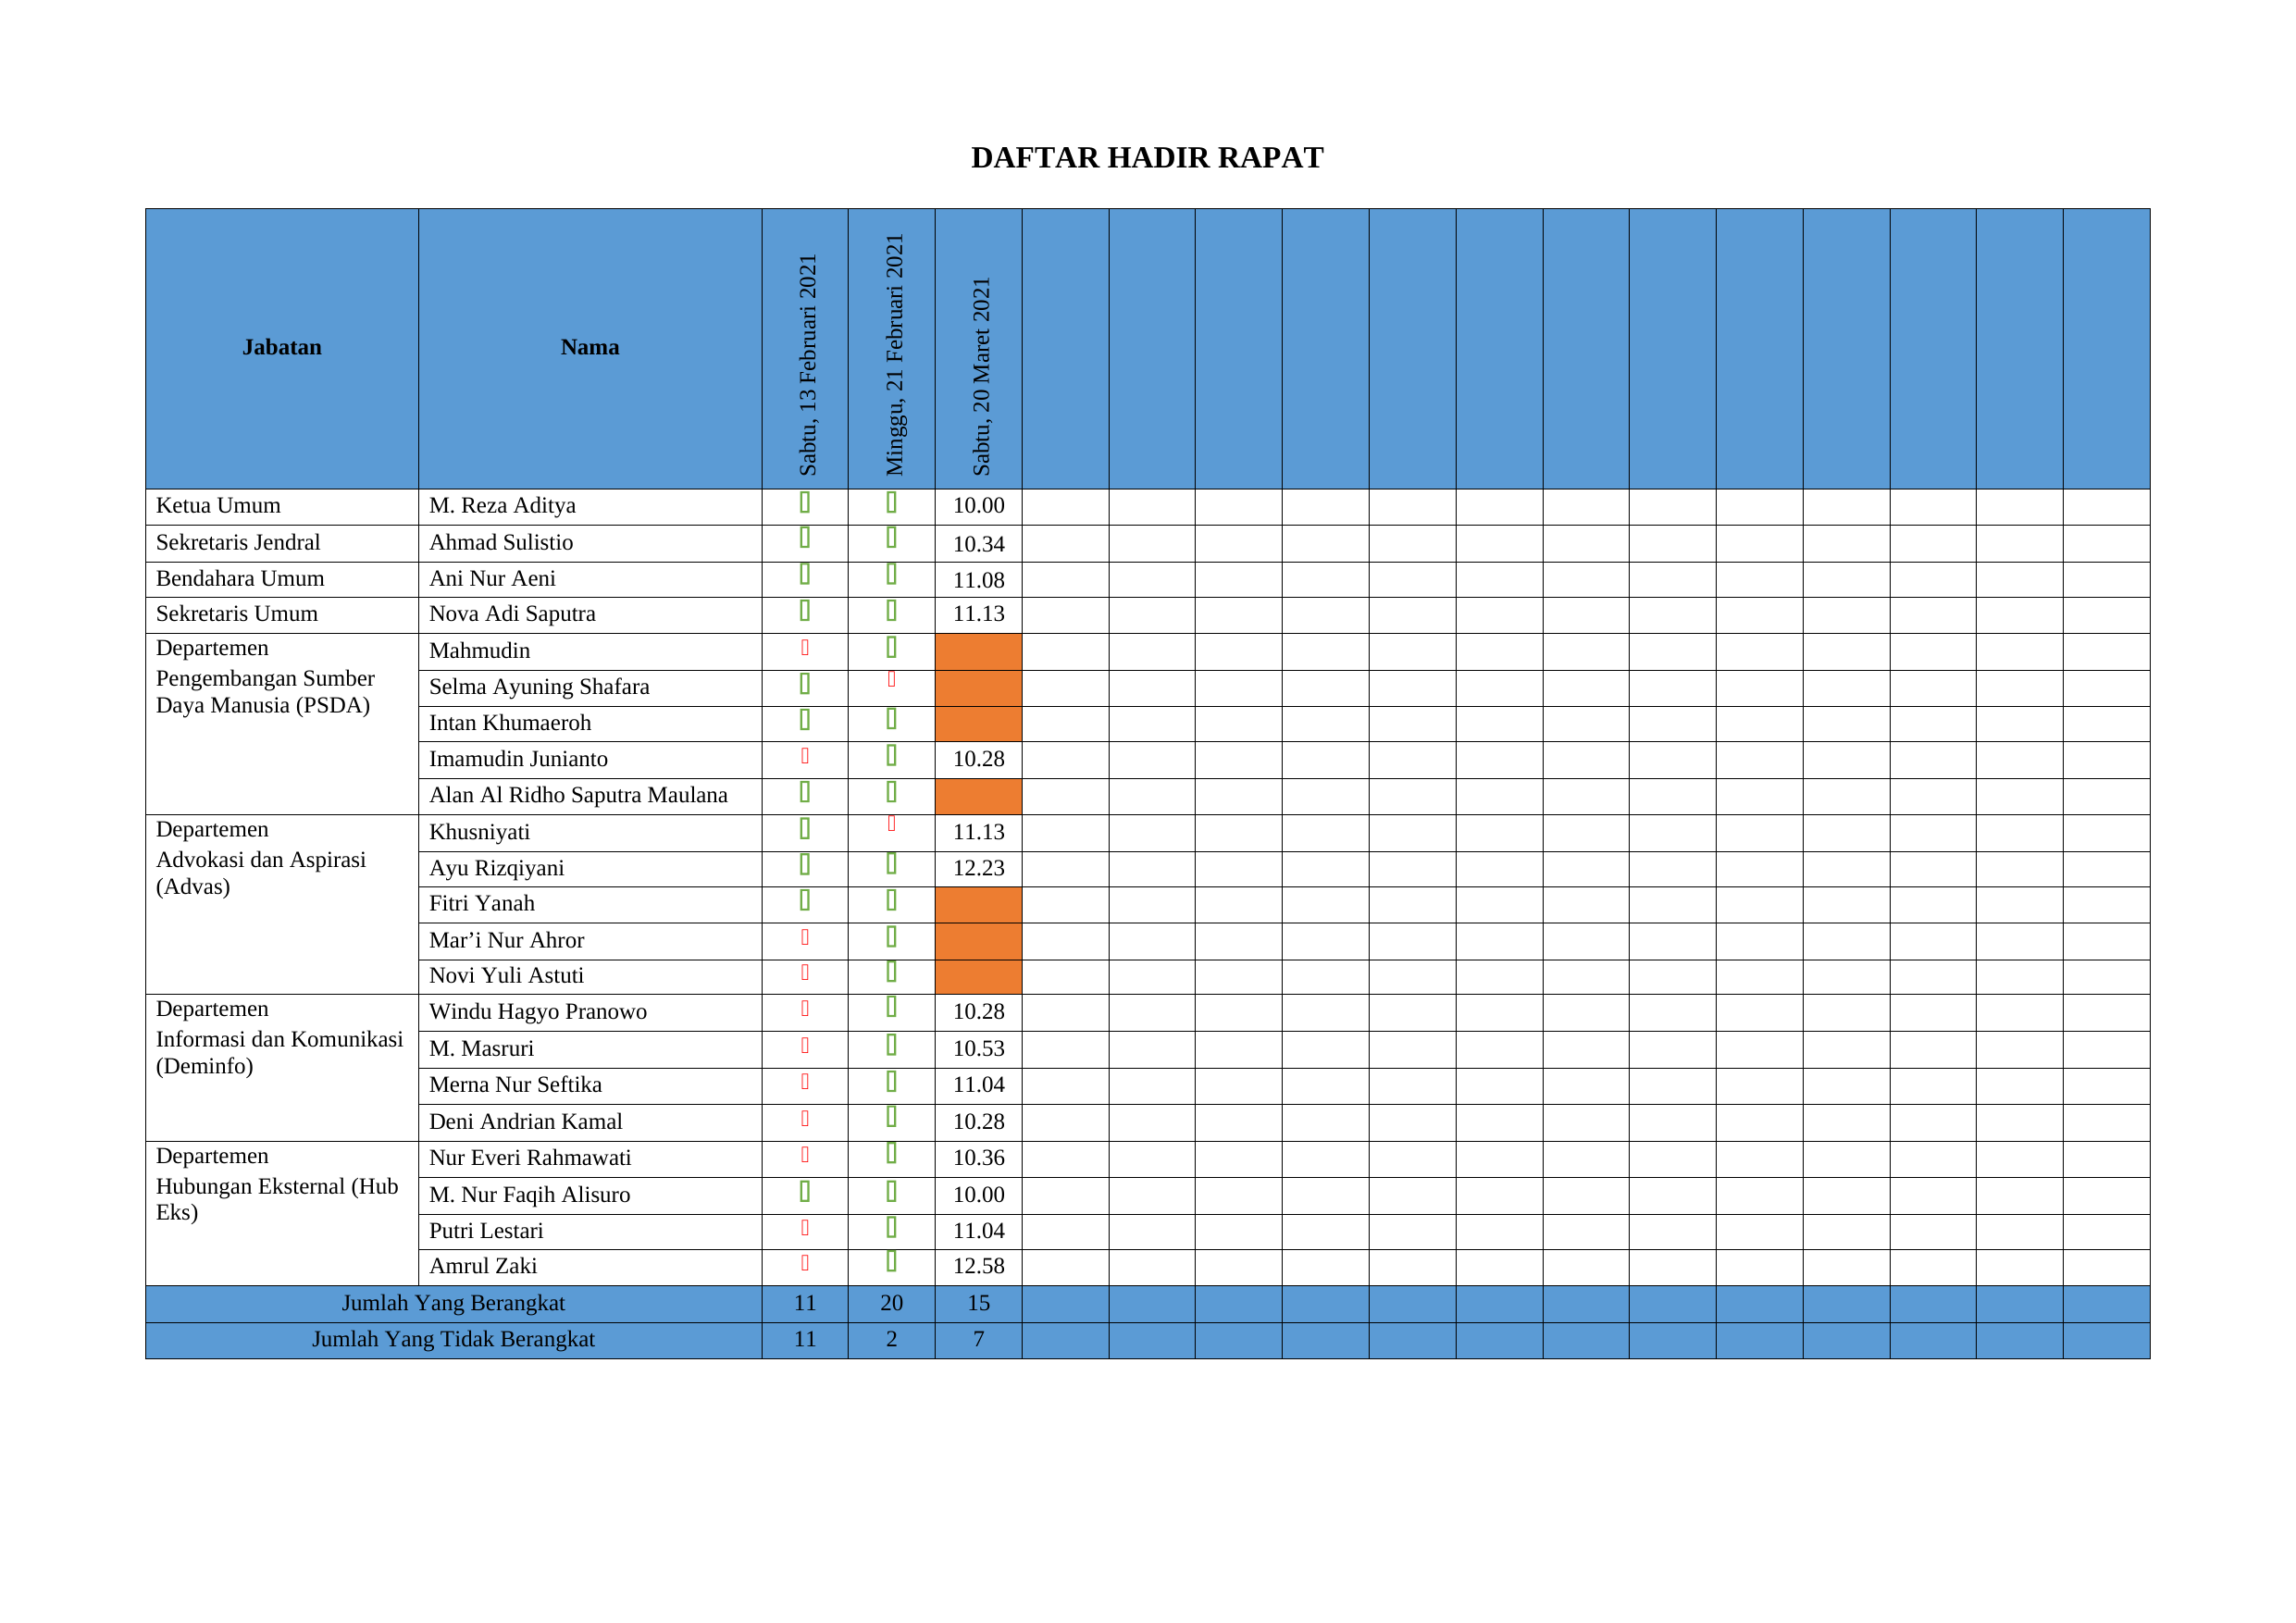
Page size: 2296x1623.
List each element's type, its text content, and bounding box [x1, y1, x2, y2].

table_cell [1023, 634, 1109, 670]
table_cell [1283, 742, 1369, 778]
table_cell [1110, 634, 1195, 670]
table_cell [1023, 852, 1109, 886]
table_header Nama [419, 209, 762, 489]
table_cell [1630, 1032, 1716, 1067]
table_cell 10.00 [936, 1178, 1022, 1214]
table_cell [1023, 1069, 1109, 1104]
table_cell 12.23 [936, 852, 1022, 886]
table_cell [849, 634, 935, 670]
table_cell [1804, 815, 1890, 851]
table_cell [849, 995, 935, 1031]
table_cell [849, 779, 935, 814]
table_cell [763, 1069, 848, 1104]
table_cell [1370, 634, 1456, 670]
table_cell [1630, 1250, 1716, 1285]
table_cell [1023, 563, 1109, 596]
table_cell [763, 671, 848, 706]
table_cell [1457, 1178, 1543, 1214]
table_cell 10.53 [936, 1032, 1022, 1067]
table_header [2064, 209, 2150, 489]
table_cell [1891, 1178, 1976, 1214]
table_cell [1891, 887, 1976, 923]
table_cell [1891, 526, 1976, 562]
table_cell [1544, 1178, 1629, 1214]
table_cell [849, 671, 935, 706]
table_cell [1283, 1105, 1369, 1141]
table_cell [1457, 1105, 1543, 1141]
table_header [1110, 209, 1195, 489]
table_cell [1370, 598, 1456, 633]
table_cell Imamudin Junianto [419, 742, 762, 778]
table_cell [1891, 1032, 1976, 1067]
table_cell [849, 742, 935, 778]
table_cell [1196, 1069, 1282, 1104]
table_cell [1283, 887, 1369, 923]
table_cell [849, 1105, 935, 1141]
table_cell [1457, 852, 1543, 886]
table_cell [763, 1142, 848, 1177]
table_cell [1023, 815, 1109, 851]
table_cell [1630, 1215, 1716, 1248]
table_cell [763, 815, 848, 851]
table_cell [849, 852, 935, 886]
table_cell [1370, 707, 1456, 741]
table_cell [1804, 489, 1890, 525]
table_cell [1457, 1069, 1543, 1104]
table_cell [1283, 1178, 1369, 1214]
table_cell [1370, 1215, 1456, 1248]
table_cell [1804, 1286, 1890, 1322]
table_cell [1110, 887, 1195, 923]
table_cell [1630, 923, 1716, 960]
table_cell [1196, 742, 1282, 778]
table_cell [1544, 634, 1629, 670]
table_cell Nur Everi Rahmawati [419, 1142, 762, 1177]
table_cell [936, 707, 1022, 741]
table_cell Selma Ayuning Shafara [419, 671, 762, 706]
table_cell [1283, 1215, 1369, 1248]
table_cell Departemen Pengembangan Sumber Daya Manusia (PSDA) [146, 634, 418, 814]
table_cell [1023, 1286, 1109, 1322]
table_cell [2064, 526, 2150, 562]
table_cell [1977, 1178, 2063, 1214]
table_cell [1891, 995, 1976, 1031]
table_cell [1370, 1105, 1456, 1141]
table_cell [1891, 634, 1976, 670]
table_cell [1283, 1142, 1369, 1177]
table_cell 11 [763, 1323, 848, 1358]
table_cell [1891, 671, 1976, 706]
table_cell [1110, 598, 1195, 633]
table_cell [1023, 489, 1109, 525]
table_cell [1110, 923, 1195, 960]
table_cell [1804, 995, 1890, 1031]
table_cell [1544, 1323, 1629, 1358]
table_cell 11.13 [936, 598, 1022, 633]
table_cell [1110, 1323, 1195, 1358]
table_cell [1717, 742, 1803, 778]
table_cell [2064, 923, 2150, 960]
table_cell [1110, 1286, 1195, 1322]
table_cell [1370, 815, 1456, 851]
table_cell [1630, 634, 1716, 670]
table_cell [763, 1105, 848, 1141]
table_cell Sekretaris Umum [146, 598, 418, 633]
table_cell Fitri Yanah [419, 887, 762, 923]
table_cell [763, 852, 848, 886]
table_cell [1023, 1105, 1109, 1141]
table_cell [1370, 852, 1456, 886]
table_cell [1457, 598, 1543, 633]
table_cell [1717, 1142, 1803, 1177]
table_cell [1283, 634, 1369, 670]
table_cell [1544, 489, 1629, 525]
table_cell [1977, 489, 2063, 525]
table_cell [1370, 960, 1456, 994]
table_cell [1977, 563, 2063, 596]
table_header Minggu, 21 Februari 2021 [849, 209, 935, 489]
table_cell [1023, 1323, 1109, 1358]
table_cell Mahmudin [419, 634, 762, 670]
table_cell [1370, 1250, 1456, 1285]
table_cell Merna Nur Seftika [419, 1069, 762, 1104]
table_cell [1544, 852, 1629, 886]
table_cell [1457, 526, 1543, 562]
table_cell [1630, 1286, 1716, 1322]
table_cell [2064, 1142, 2150, 1177]
table_cell [1544, 707, 1629, 741]
table_cell [1110, 489, 1195, 525]
table_cell [1457, 960, 1543, 994]
table_cell 2 [849, 1323, 935, 1358]
table_cell [1544, 1069, 1629, 1104]
table_cell [1544, 1286, 1629, 1322]
table_cell [1804, 671, 1890, 706]
table_cell [1717, 634, 1803, 670]
table_cell [1891, 1069, 1976, 1104]
table_cell Ketua Umum [146, 489, 418, 525]
table_cell [1717, 707, 1803, 741]
table_cell [1370, 995, 1456, 1031]
table_cell Bendahara Umum [146, 563, 418, 596]
table_cell [849, 489, 935, 525]
table_cell [763, 779, 848, 814]
table_cell [1891, 1250, 1976, 1285]
table_cell [1023, 779, 1109, 814]
table_cell [1283, 815, 1369, 851]
table_cell [1283, 707, 1369, 741]
table_cell [1804, 1215, 1890, 1248]
table_cell [763, 1215, 848, 1248]
table_cell [1804, 1178, 1890, 1214]
table_cell [1110, 1142, 1195, 1177]
table_cell [2064, 887, 2150, 923]
table_cell [1370, 923, 1456, 960]
table_cell Ani Nur Aeni [419, 563, 762, 596]
table_cell [1023, 1032, 1109, 1067]
table_cell [1370, 1142, 1456, 1177]
table_cell [936, 634, 1022, 670]
table_cell [849, 1178, 935, 1214]
table_cell [763, 489, 848, 525]
table_cell 11.08 [936, 563, 1022, 596]
table_cell [936, 960, 1022, 994]
table_cell [763, 960, 848, 994]
table_cell [1977, 598, 2063, 633]
table_cell [1804, 960, 1890, 994]
table_cell [1110, 995, 1195, 1031]
table_cell [1804, 742, 1890, 778]
table_cell [1023, 671, 1109, 706]
table_cell Departemen Hubungan Eksternal (Hub Eks) [146, 1142, 418, 1285]
table_cell [1977, 1142, 2063, 1177]
table_cell [1370, 1178, 1456, 1214]
table_cell 11.13 [936, 815, 1022, 851]
table_cell [1977, 815, 2063, 851]
table_cell Khusniyati [419, 815, 762, 851]
table_cell [1110, 779, 1195, 814]
table_cell [2064, 742, 2150, 778]
table_cell [1630, 1105, 1716, 1141]
table_cell Departemen Advokasi dan Aspirasi (Advas) [146, 815, 418, 994]
table_cell [1196, 1178, 1282, 1214]
table_cell [1804, 526, 1890, 562]
table_cell [1630, 779, 1716, 814]
table_cell [1544, 923, 1629, 960]
table_cell [1370, 887, 1456, 923]
table_cell [1196, 598, 1282, 633]
table_cell [849, 707, 935, 741]
table_cell [1544, 960, 1629, 994]
table_cell [1630, 671, 1716, 706]
table_cell [936, 671, 1022, 706]
table_cell [1717, 1105, 1803, 1141]
table_header [1804, 209, 1890, 489]
table_cell [1717, 923, 1803, 960]
table_cell [1023, 598, 1109, 633]
table_cell [1283, 995, 1369, 1031]
table_cell [1370, 1032, 1456, 1067]
table_cell [1544, 887, 1629, 923]
table_cell 20 [849, 1286, 935, 1322]
table_cell [763, 1178, 848, 1214]
table_cell [1891, 815, 1976, 851]
table_cell [763, 563, 848, 596]
table_cell [1196, 526, 1282, 562]
table_cell [1457, 634, 1543, 670]
table_cell M. Nur Faqih Alisuro [419, 1178, 762, 1214]
table_cell [849, 923, 935, 960]
table_cell [1457, 1215, 1543, 1248]
table_cell [1891, 1286, 1976, 1322]
table_cell [1804, 634, 1890, 670]
table_header Jabatan [146, 209, 418, 489]
table_cell [2064, 779, 2150, 814]
table_header [1196, 209, 1282, 489]
table_cell Novi Yuli Astuti [419, 960, 762, 994]
table_cell [1196, 671, 1282, 706]
table_cell [1804, 563, 1890, 596]
table_cell [1804, 923, 1890, 960]
table_cell [1891, 1105, 1976, 1141]
table_cell Windu Hagyo Pranowo [419, 995, 762, 1031]
table_cell Intan Khumaeroh [419, 707, 762, 741]
table_cell [1457, 1286, 1543, 1322]
table_header Sabtu, 20 Maret 2021 [936, 209, 1022, 489]
table_cell [1196, 1250, 1282, 1285]
table_cell Putri Lestari [419, 1215, 762, 1248]
table_cell [1977, 1032, 2063, 1067]
table_cell [1977, 1323, 2063, 1358]
table_cell [1977, 1215, 2063, 1248]
table_cell [2064, 1178, 2150, 1214]
table_cell [1110, 960, 1195, 994]
table_cell [1110, 707, 1195, 741]
table_cell [1283, 960, 1369, 994]
table_cell [1283, 1032, 1369, 1067]
table_cell [849, 598, 935, 633]
table_cell [849, 887, 935, 923]
table_header [1544, 209, 1629, 489]
table_cell [1544, 526, 1629, 562]
table_cell 10.28 [936, 995, 1022, 1031]
table_cell [1370, 671, 1456, 706]
table_cell [2064, 852, 2150, 886]
table_cell [849, 815, 935, 851]
table_cell [1023, 1250, 1109, 1285]
table_cell [1196, 1286, 1282, 1322]
table_cell Departemen Informasi dan Komunikasi (Deminfo) [146, 995, 418, 1141]
table_cell [763, 887, 848, 923]
table_cell [2064, 1323, 2150, 1358]
table_cell [1630, 598, 1716, 633]
table_cell [1283, 563, 1369, 596]
table_cell [1544, 563, 1629, 596]
table_cell [1544, 671, 1629, 706]
table_cell [763, 598, 848, 633]
table_cell [1544, 1105, 1629, 1141]
table_cell [1023, 742, 1109, 778]
table_cell [1891, 1215, 1976, 1248]
table_cell [1196, 995, 1282, 1031]
table_cell Nova Adi Saputra [419, 598, 762, 633]
table_cell [1023, 1142, 1109, 1177]
table_cell [1283, 598, 1369, 633]
table_cell [1370, 526, 1456, 562]
table_cell [763, 707, 848, 741]
table_cell [1717, 887, 1803, 923]
table_cell [1891, 707, 1976, 741]
table_cell [849, 563, 935, 596]
table_cell [1196, 634, 1282, 670]
table_cell [1717, 1178, 1803, 1214]
table_header [1891, 209, 1976, 489]
table_cell [849, 526, 935, 562]
table_cell [1804, 1250, 1890, 1285]
table_cell [2064, 815, 2150, 851]
table_cell [1110, 1215, 1195, 1248]
table_cell [1457, 742, 1543, 778]
table_cell [1717, 1323, 1803, 1358]
table_cell [1457, 563, 1543, 596]
table_header [1283, 209, 1369, 489]
table_cell [1630, 489, 1716, 525]
table_cell [1370, 563, 1456, 596]
table_cell [1544, 1032, 1629, 1067]
table_cell [1283, 1286, 1369, 1322]
table_cell [1196, 489, 1282, 525]
table_cell 10.28 [936, 1105, 1022, 1141]
table_cell [1023, 887, 1109, 923]
table_cell [1196, 887, 1282, 923]
table_cell [1110, 1032, 1195, 1067]
table_cell [1717, 815, 1803, 851]
table_cell [1457, 815, 1543, 851]
table_cell [1717, 671, 1803, 706]
table_cell [1023, 707, 1109, 741]
table_cell [1630, 563, 1716, 596]
table_cell [1196, 1323, 1282, 1358]
table_cell [1544, 598, 1629, 633]
table_cell [1457, 1323, 1543, 1358]
table_cell [1804, 1105, 1890, 1141]
table_cell [2064, 1250, 2150, 1285]
table_cell [1370, 742, 1456, 778]
table_cell [1717, 1286, 1803, 1322]
table_cell [1717, 1250, 1803, 1285]
table_cell [1804, 707, 1890, 741]
table_cell [1457, 489, 1543, 525]
table_cell [1717, 1069, 1803, 1104]
table_cell [1196, 779, 1282, 814]
table_header [1457, 209, 1543, 489]
table_cell [1110, 815, 1195, 851]
table_cell [1630, 887, 1716, 923]
table_cell [1283, 923, 1369, 960]
table_cell [1457, 923, 1543, 960]
table_cell [1717, 598, 1803, 633]
table_cell [936, 779, 1022, 814]
table_cell [1457, 779, 1543, 814]
table_cell [1630, 707, 1716, 741]
table_cell [1804, 887, 1890, 923]
table_cell [1110, 742, 1195, 778]
table_cell [1196, 852, 1282, 886]
table_cell [2064, 1215, 2150, 1248]
table_cell [1110, 1250, 1195, 1285]
table_cell [1630, 1323, 1716, 1358]
table_cell [1891, 779, 1976, 814]
table_cell [1283, 779, 1369, 814]
table_cell [763, 634, 848, 670]
table_cell [1196, 815, 1282, 851]
table_cell [1804, 1032, 1890, 1067]
table_cell [1977, 707, 2063, 741]
table_cell [1110, 1105, 1195, 1141]
table_cell [1717, 489, 1803, 525]
table_cell [1544, 742, 1629, 778]
table_cell [1977, 526, 2063, 562]
table_cell [1457, 671, 1543, 706]
table_cell [1110, 1178, 1195, 1214]
table_cell [1544, 1142, 1629, 1177]
table_cell 10.36 [936, 1142, 1022, 1177]
table_cell [763, 526, 848, 562]
table_cell [1717, 526, 1803, 562]
table_cell [1630, 742, 1716, 778]
table_cell [1196, 1215, 1282, 1248]
table_cell [1804, 852, 1890, 886]
table_cell [1891, 852, 1976, 886]
table_cell [849, 960, 935, 994]
table_header [1717, 209, 1803, 489]
table_cell [1023, 526, 1109, 562]
table_cell [1977, 742, 2063, 778]
table_cell [1804, 779, 1890, 814]
table_cell [1196, 1032, 1282, 1067]
table_cell [1283, 489, 1369, 525]
table_cell [1717, 779, 1803, 814]
table_cell [763, 1032, 848, 1067]
table_header [1977, 209, 2063, 489]
table_cell [1891, 489, 1976, 525]
table_cell [2064, 563, 2150, 596]
table_cell [1977, 960, 2063, 994]
table_cell [849, 1032, 935, 1067]
table_cell 11.04 [936, 1215, 1022, 1248]
table_cell [2064, 960, 2150, 994]
table_cell [1717, 960, 1803, 994]
table_cell 10.34 [936, 526, 1022, 562]
table_cell [849, 1250, 935, 1285]
table_cell [1283, 1250, 1369, 1285]
table_cell [1370, 1323, 1456, 1358]
table_cell [1544, 1215, 1629, 1248]
table_cell 10.28 [936, 742, 1022, 778]
table_cell [1977, 923, 2063, 960]
table_cell [1717, 1215, 1803, 1248]
table_cell 10.00 [936, 489, 1022, 525]
table_header [1023, 209, 1109, 489]
table_cell Ahmad Sulistio [419, 526, 762, 562]
table_cell [936, 923, 1022, 960]
table_cell Jumlah Yang Tidak Berangkat [146, 1323, 762, 1358]
table_cell [1110, 852, 1195, 886]
table_cell [1457, 1250, 1543, 1285]
table_cell [1023, 995, 1109, 1031]
table_cell [763, 1250, 848, 1285]
table_cell [1370, 1069, 1456, 1104]
table_cell [2064, 707, 2150, 741]
table_cell [1457, 1032, 1543, 1067]
table_cell [1891, 563, 1976, 596]
table_cell [1977, 1069, 2063, 1104]
table_cell [1110, 563, 1195, 596]
table_cell Mar’i Nur Ahror [419, 923, 762, 960]
table_cell [1891, 742, 1976, 778]
table_cell 11 [763, 1286, 848, 1322]
table_cell [763, 923, 848, 960]
table_cell [1630, 815, 1716, 851]
table_cell [1717, 563, 1803, 596]
table_cell [763, 995, 848, 1031]
table_cell [1196, 1105, 1282, 1141]
table_cell [1544, 995, 1629, 1031]
table_cell [1196, 960, 1282, 994]
table_cell [1544, 779, 1629, 814]
table_cell 7 [936, 1323, 1022, 1358]
table_cell [1891, 1323, 1976, 1358]
table_cell [1977, 995, 2063, 1031]
table_cell [2064, 1032, 2150, 1067]
table_cell [1196, 563, 1282, 596]
table_cell [2064, 1069, 2150, 1104]
table_cell Sekretaris Jendral [146, 526, 418, 562]
table_cell [1023, 1178, 1109, 1214]
table_cell [1457, 995, 1543, 1031]
table_cell Deni Andrian Kamal [419, 1105, 762, 1141]
table_cell [2064, 1105, 2150, 1141]
table_cell [2064, 598, 2150, 633]
table_header [1630, 209, 1716, 489]
table_cell [1457, 707, 1543, 741]
table_cell Amrul Zaki [419, 1250, 762, 1285]
text DAFTAR HADIR RAPAT [139, 139, 2156, 202]
table_cell [1283, 852, 1369, 886]
table_cell [1717, 852, 1803, 886]
table_cell [1977, 1286, 2063, 1322]
table_cell [1977, 852, 2063, 886]
table_cell [936, 887, 1022, 923]
table_cell M. Reza Aditya [419, 489, 762, 525]
table_cell [1196, 923, 1282, 960]
table_cell [1283, 671, 1369, 706]
table_cell [1023, 1215, 1109, 1248]
table_cell [2064, 634, 2150, 670]
table_cell [1283, 526, 1369, 562]
table_cell [1630, 995, 1716, 1031]
table_header Sabtu, 13 Februari 2021 [763, 209, 848, 489]
table_cell [1196, 707, 1282, 741]
table_cell [1891, 598, 1976, 633]
table_cell Alan Al Ridho Saputra Maulana [419, 779, 762, 814]
table_cell [1977, 1105, 2063, 1141]
table_cell [1630, 1178, 1716, 1214]
table_cell [1370, 489, 1456, 525]
table_cell [2064, 995, 2150, 1031]
table_cell 12.58 [936, 1250, 1022, 1285]
table_cell Jumlah Yang Berangkat [146, 1286, 762, 1322]
table_cell [1630, 960, 1716, 994]
table_cell [849, 1069, 935, 1104]
table_cell [763, 742, 848, 778]
table_cell [1977, 887, 2063, 923]
table_cell [1196, 1142, 1282, 1177]
table_cell [1457, 887, 1543, 923]
table_cell [1370, 779, 1456, 814]
table_cell [1717, 995, 1803, 1031]
table_header [1370, 209, 1456, 489]
table_cell [1370, 1286, 1456, 1322]
table_cell [1110, 526, 1195, 562]
table_cell [1283, 1069, 1369, 1104]
table_cell [2064, 671, 2150, 706]
table_cell [1023, 960, 1109, 994]
table_cell [1630, 526, 1716, 562]
table_cell [1457, 1142, 1543, 1177]
table_cell [1891, 960, 1976, 994]
table_cell M. Masruri [419, 1032, 762, 1067]
table_cell [1891, 923, 1976, 960]
table_cell [1804, 1069, 1890, 1104]
table_cell [849, 1142, 935, 1177]
table_cell [1977, 634, 2063, 670]
table_cell [1630, 852, 1716, 886]
table_cell [1110, 1069, 1195, 1104]
table_cell [1977, 779, 2063, 814]
table_cell [1804, 598, 1890, 633]
table_cell [1110, 671, 1195, 706]
table_cell [1977, 1250, 2063, 1285]
table_cell [2064, 1286, 2150, 1322]
table_cell [1804, 1323, 1890, 1358]
table_cell Ayu Rizqiyani [419, 852, 762, 886]
table_cell [1283, 1323, 1369, 1358]
table_cell [2064, 489, 2150, 525]
table_cell [1717, 1032, 1803, 1067]
table_cell [1630, 1069, 1716, 1104]
table_cell [1891, 1142, 1976, 1177]
table_cell 15 [936, 1286, 1022, 1322]
table_cell [1023, 923, 1109, 960]
table_cell [1977, 671, 2063, 706]
table_cell [1544, 815, 1629, 851]
table_cell [1630, 1142, 1716, 1177]
table_cell 11.04 [936, 1069, 1022, 1104]
table_cell [1544, 1250, 1629, 1285]
table_cell [849, 1215, 935, 1248]
table_cell [1804, 1142, 1890, 1177]
